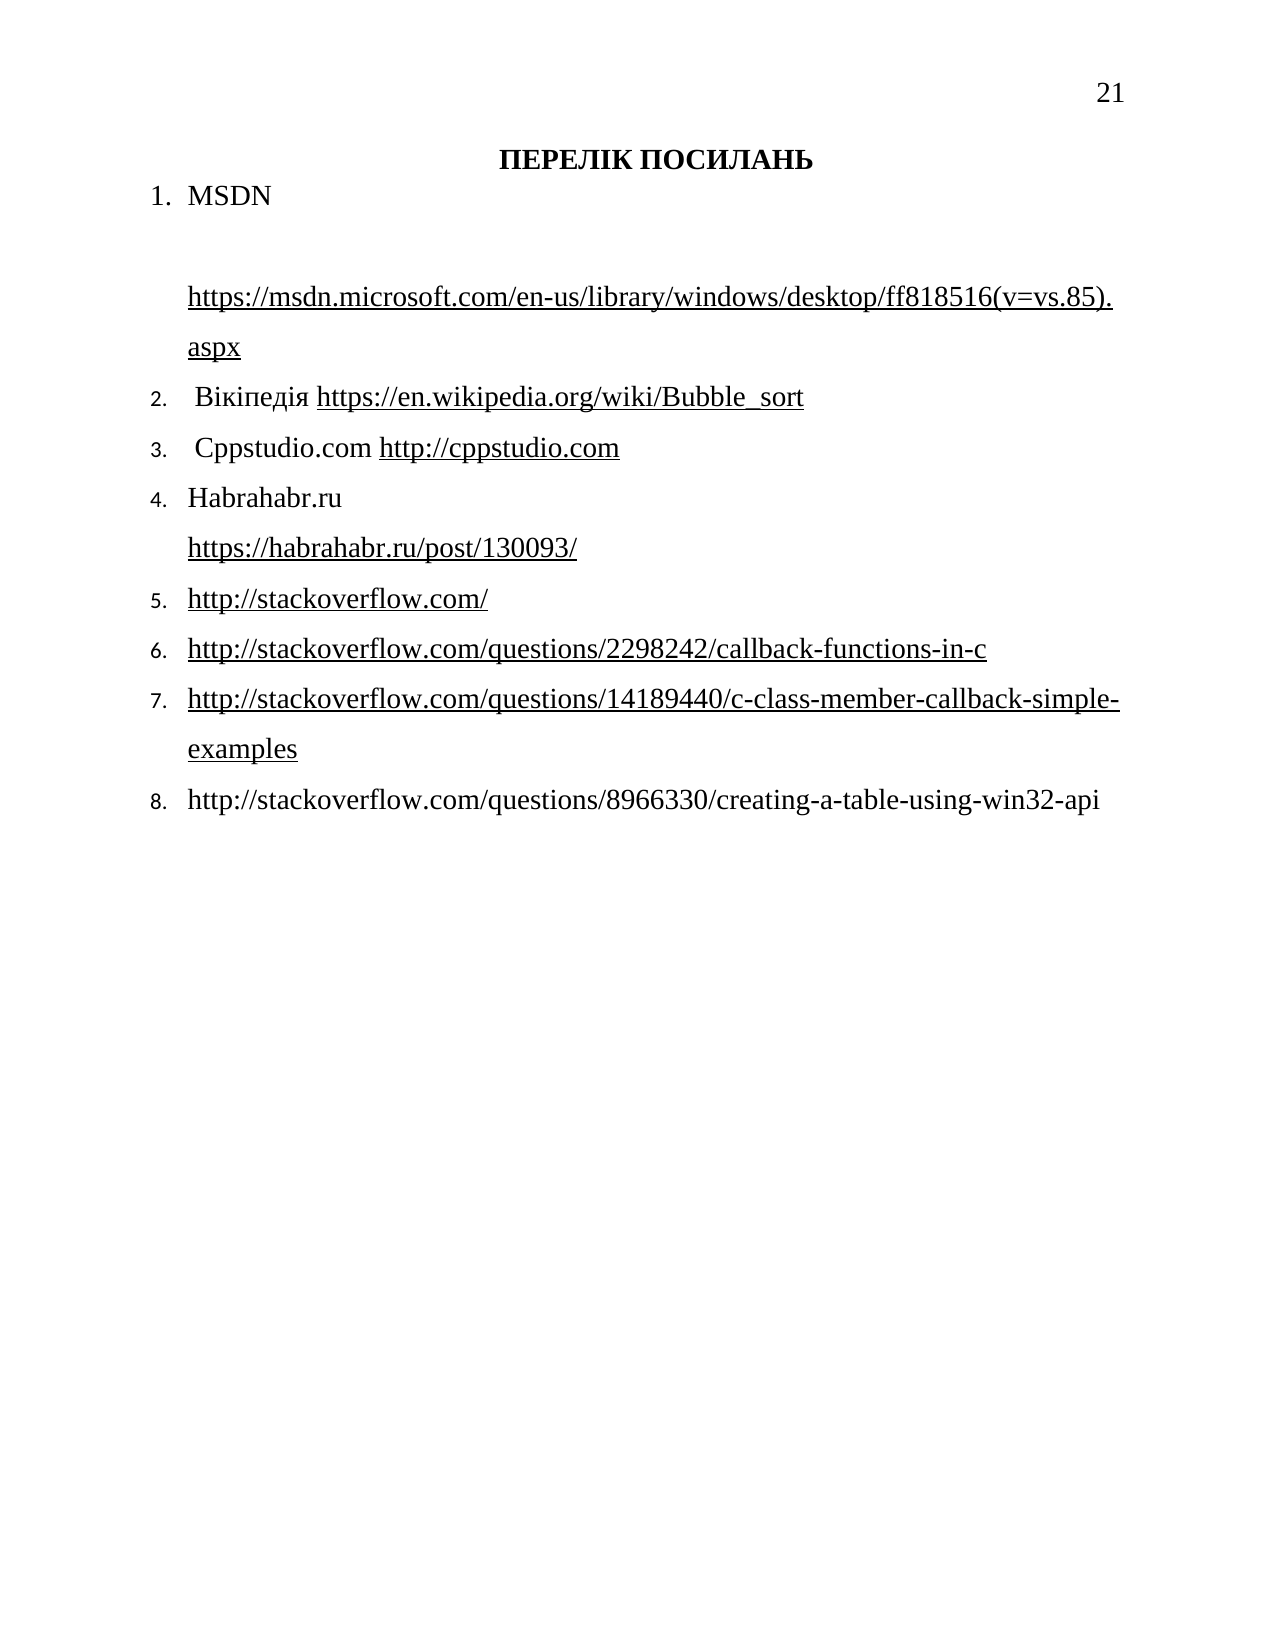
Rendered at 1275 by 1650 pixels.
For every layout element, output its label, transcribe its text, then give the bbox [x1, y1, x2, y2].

list https://habrahabr.ru/post/130093/ [187, 530, 1125, 564]
list Habrahabr.ru [150, 480, 1125, 514]
list http://stackoverflow.com/questions/8966330/creating-a-table-using-win32-api [150, 782, 1125, 816]
list Вікіпедія https://en.wikipedia.org/wiki/Bubble_sort [150, 379, 1125, 413]
list http://stackoverflow.com/questions/14189440/c-class-member-callback-simple-examples [150, 681, 1125, 765]
list http://stackoverflow.com/ [150, 581, 1125, 614]
list MSDN https://msdn.microsoft.com/en-us/library/windows/desktop/ff818516(v=vs.85).aspx [150, 178, 1125, 363]
list Cppstudio.com http://cppstudio.com [150, 430, 1125, 463]
list http://stackoverflow.com/questions/2298242/callback-functions-in-c [150, 631, 1125, 664]
subtitle ПЕРЕЛІК ПОСИЛАНЬ [187, 142, 1125, 176]
